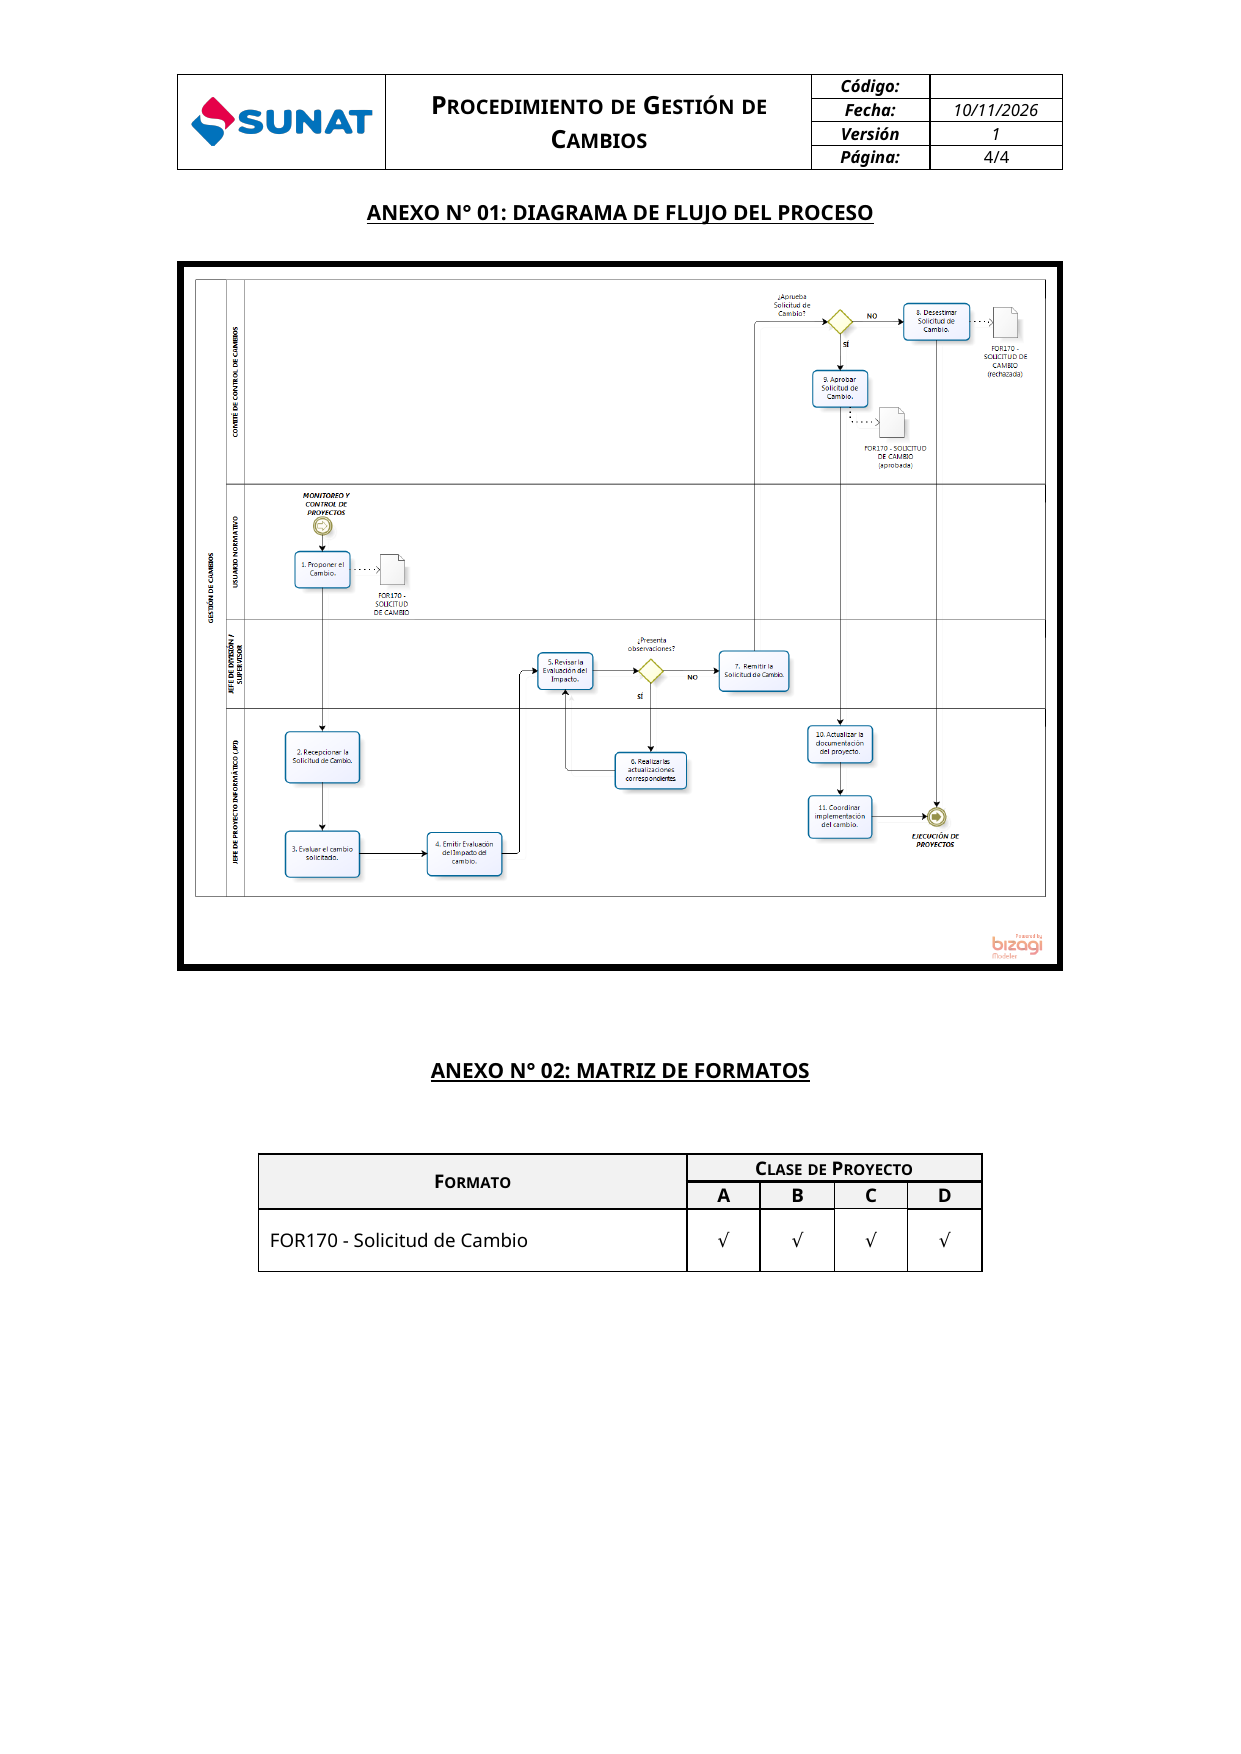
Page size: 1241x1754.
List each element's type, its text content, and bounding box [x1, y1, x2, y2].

table_header Clase de Proyecto [688, 1155, 981, 1180]
table_cell √ [908, 1210, 981, 1271]
text ANEXO N° 01: DIAGRAMA DE FLUJO DEL PROCESO [177, 198, 1063, 227]
picture [184, 267, 1057, 964]
table_cell A [688, 1183, 759, 1208]
text ANEXO N° 02: MATRIZ DE FORMATOS [177, 1056, 1063, 1084]
table_cell √ [761, 1210, 834, 1271]
table_cell FOR170 - Solicitud de Cambio [259, 1210, 686, 1271]
table_header Formato [259, 1155, 686, 1208]
table_cell D [908, 1183, 981, 1208]
table_cell C [835, 1183, 907, 1208]
table_cell √ [688, 1210, 759, 1271]
table_cell √ [835, 1209, 907, 1271]
picture [188, 96, 375, 148]
table_cell B [761, 1183, 834, 1208]
